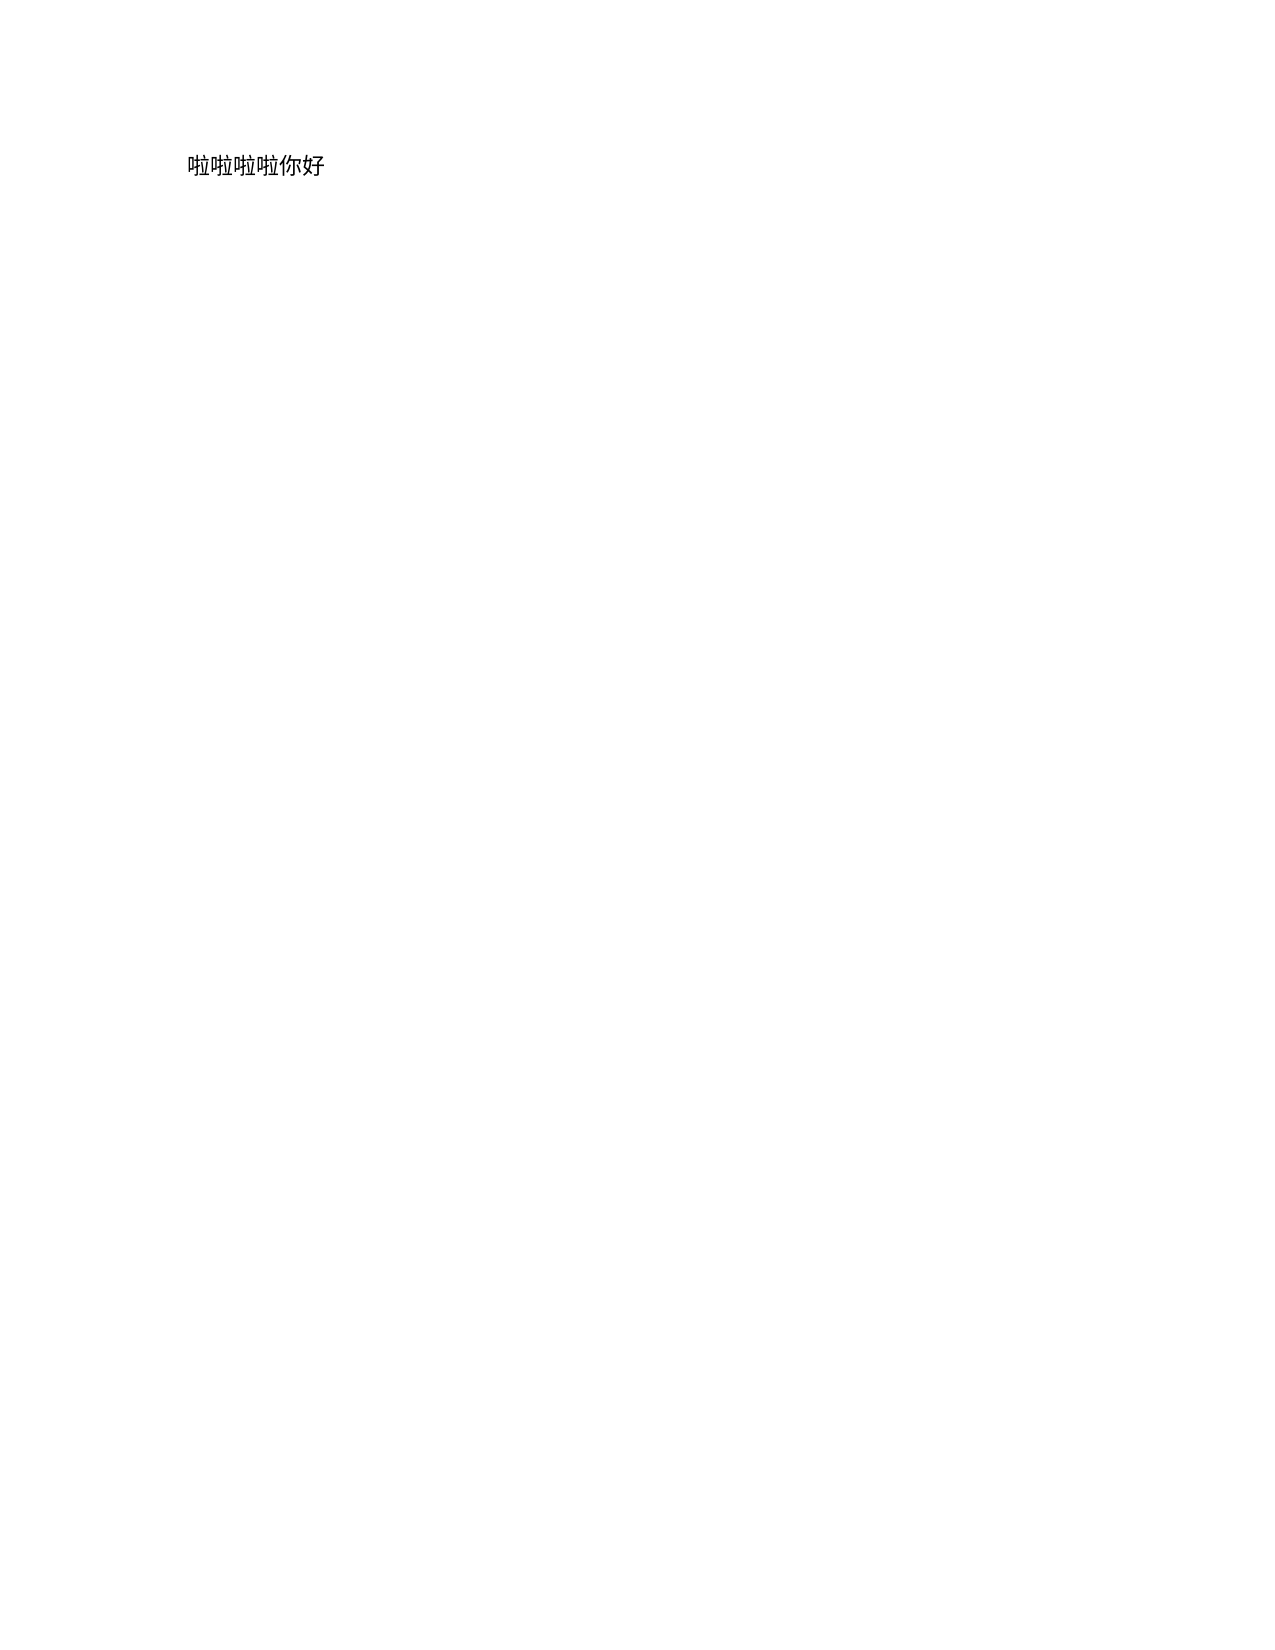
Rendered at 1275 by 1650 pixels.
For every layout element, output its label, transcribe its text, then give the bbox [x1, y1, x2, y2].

text 啦啦啦啦你好 [187, 150, 1087, 181]
